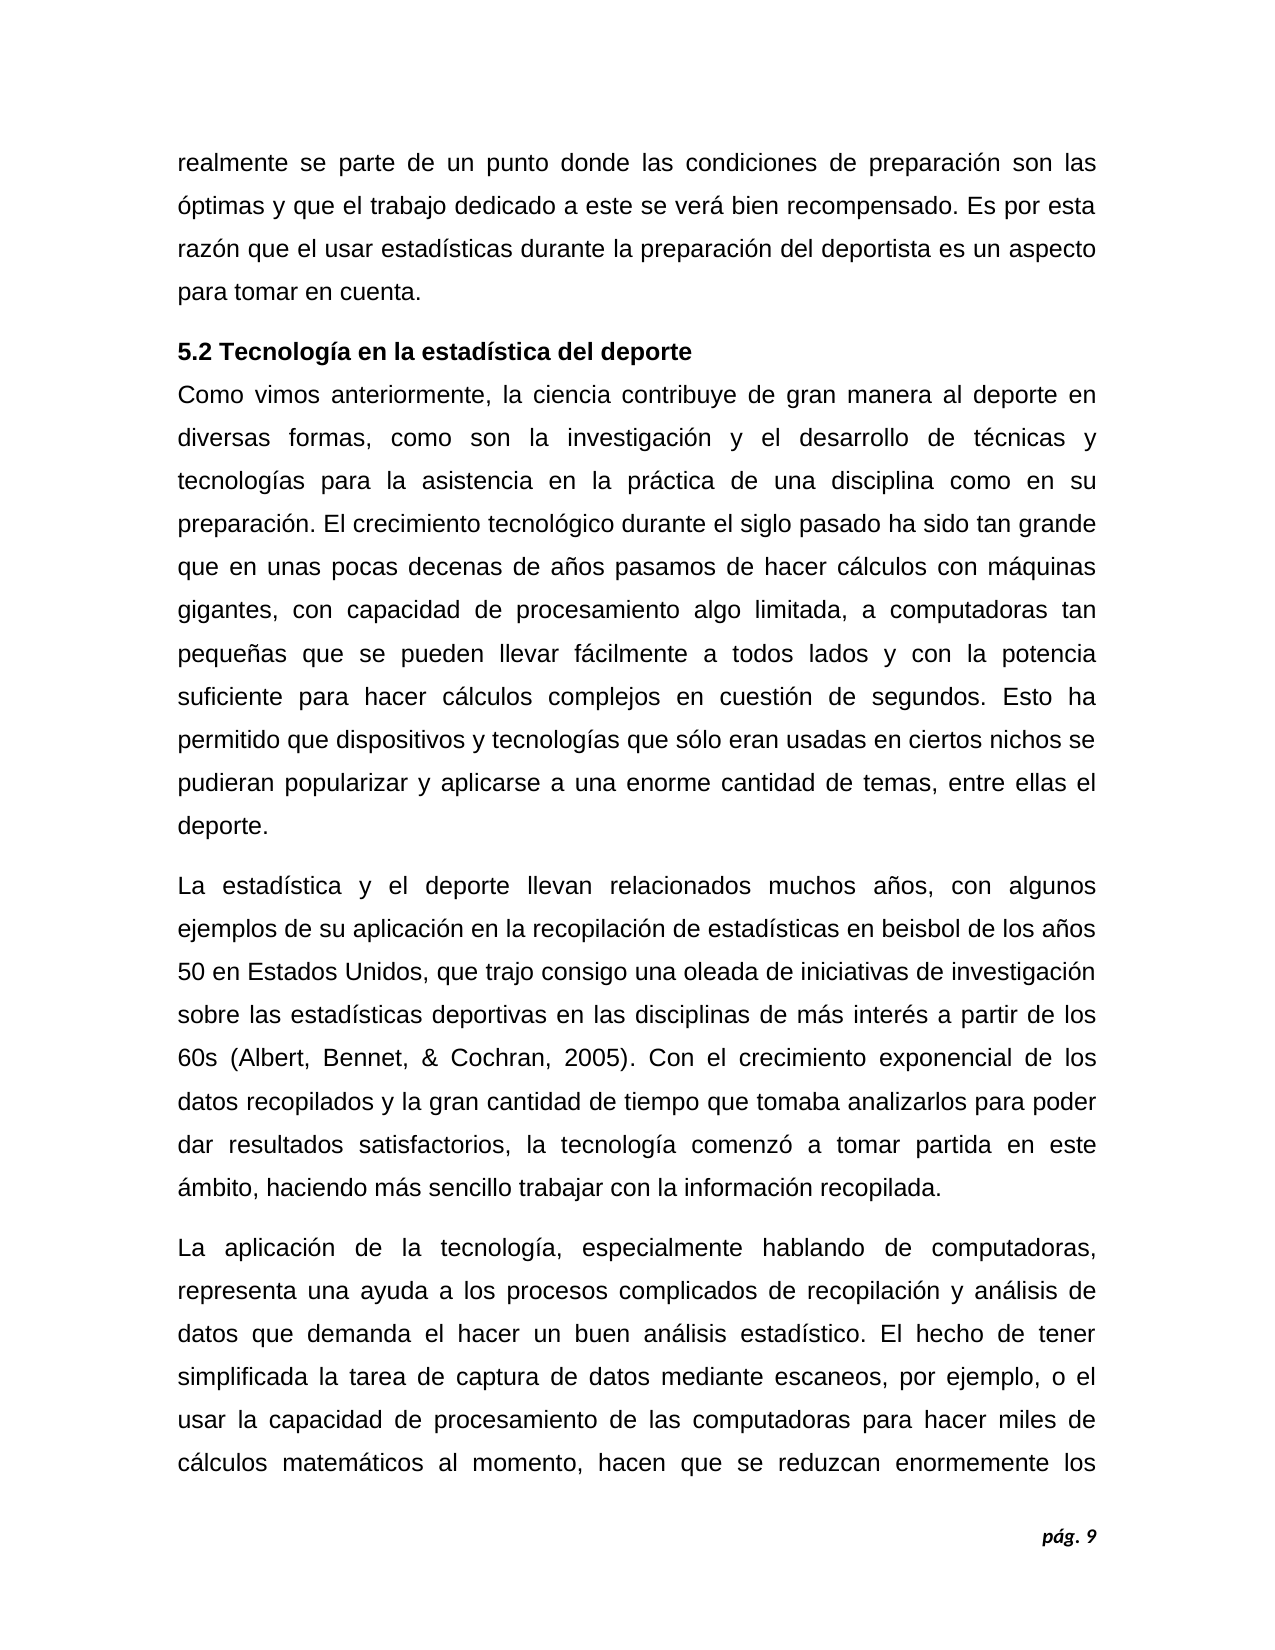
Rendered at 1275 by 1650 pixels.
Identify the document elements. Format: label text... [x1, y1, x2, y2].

text La estadística y el deporte llevan relacionados muchos años, con algunos ejemplos de su aplicación en la recopilación de estadísticas en beisbol de los años 50 en Estados Unidos, que trajo consigo una oleada de iniciativas de investigación sobre las estadísticas deportivas en las disciplinas de más interés a partir de los 60s . Con el crecimiento exponencial de los datos recopilados y la gran cantidad de tiempo que tomaba analizarlos para poder dar resultados satisfactorios, la tecnología comenzó a tomar partida en este ámbito, haciendo más sencillo trabajar con la información recopilada. [177, 871, 1098, 1202]
text Como vimos anteriormente, la ciencia contribuye de gran manera al deporte en diversas formas, como son la investigación y el desarrollo de técnicas y tecnologías para la asistencia en la práctica de una disciplina como en su preparación. El crecimiento tecnológico durante el siglo pasado ha sido tan grande que en unas pocas decenas de años pasamos de hacer cálculos con máquinas gigantes, con capacidad de procesamiento algo limitada, a computadoras tan pequeñas que se pueden llevar fácilmente a todos lados y con la potencia suficiente para hacer cálculos complejos en cuestión de segundos. Esto ha permitido que dispositivos y tecnologías que sólo eran usadas en ciertos nichos se pudieran popularizar y aplicarse a una enorme cantidad de temas, entre ellas el deporte. [177, 380, 1098, 840]
subtitle 5.2 Tecnología en la estadística del deporte [177, 337, 1098, 366]
